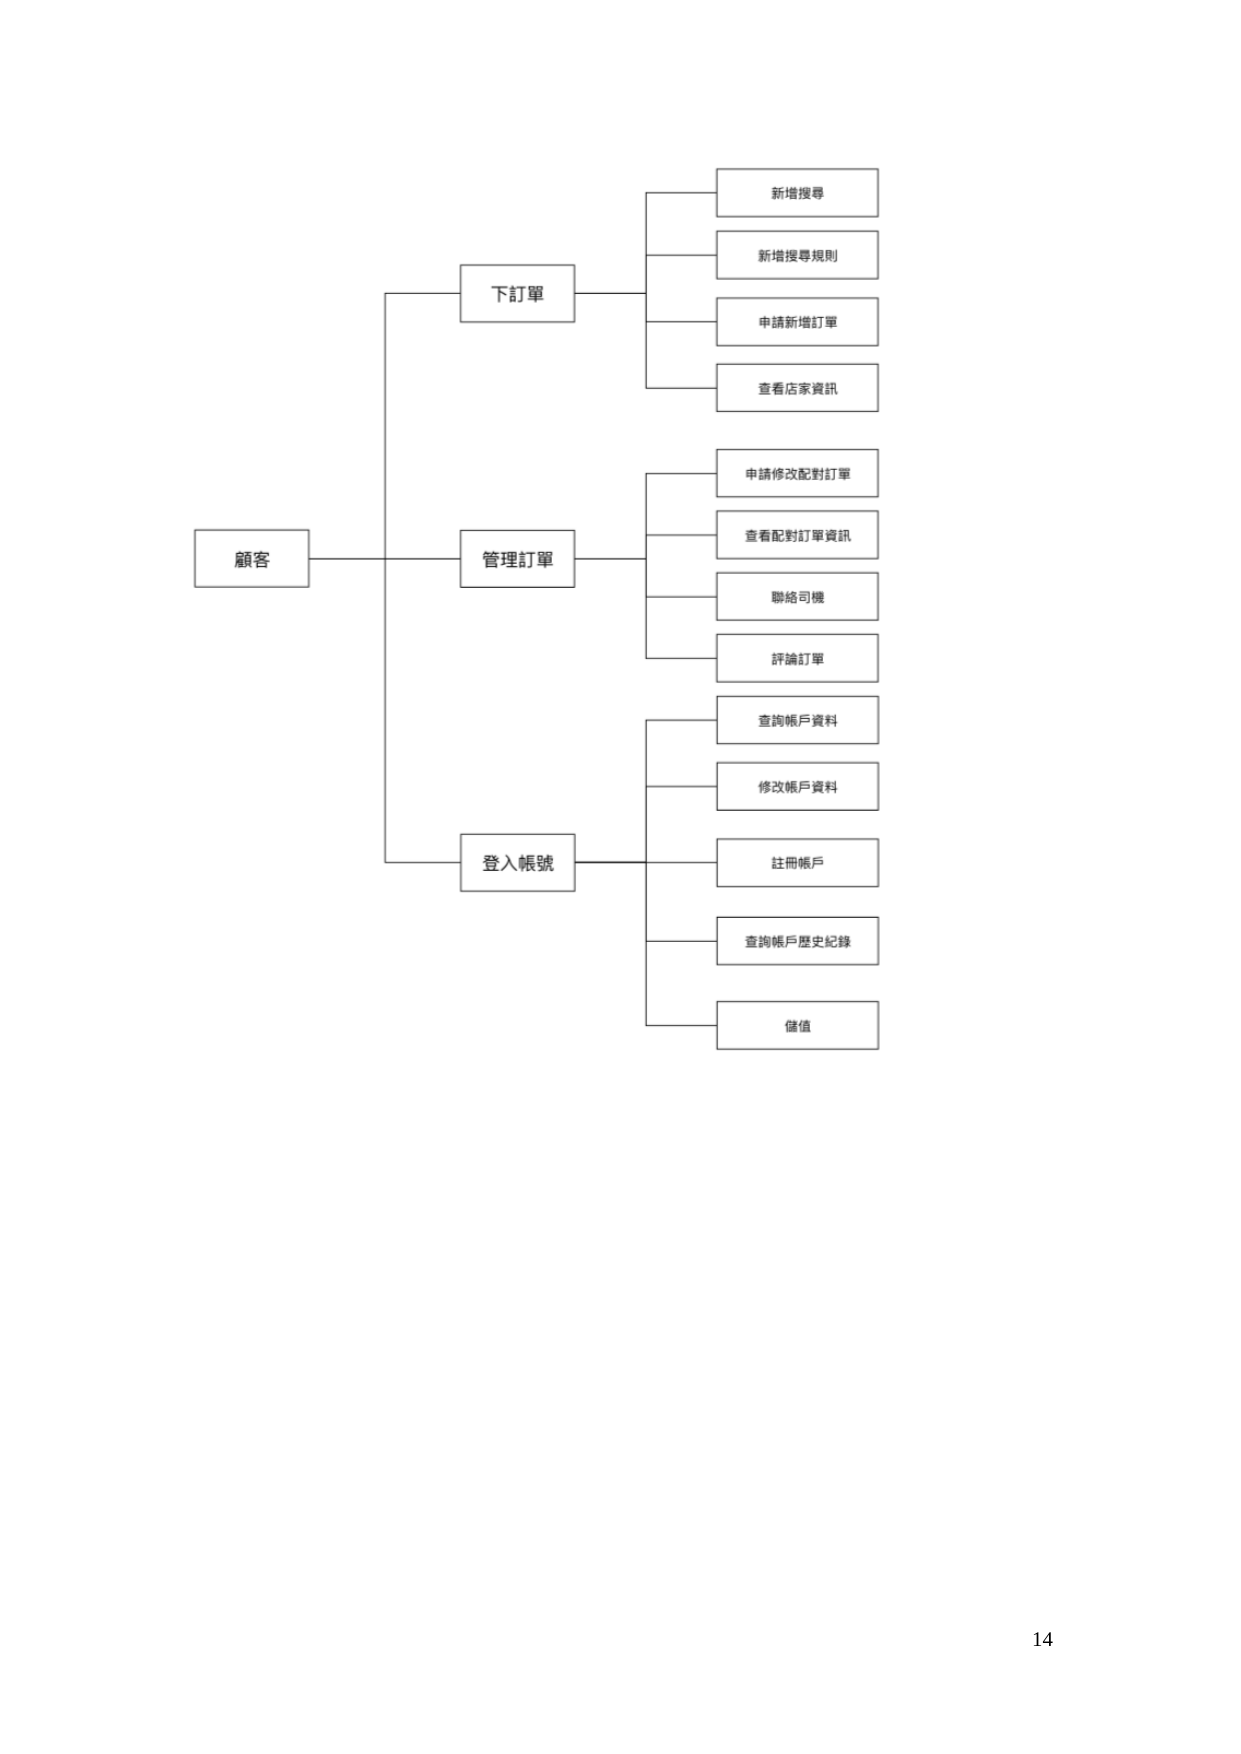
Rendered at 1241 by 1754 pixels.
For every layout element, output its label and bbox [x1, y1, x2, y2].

picture [187, 164, 882, 1060]
